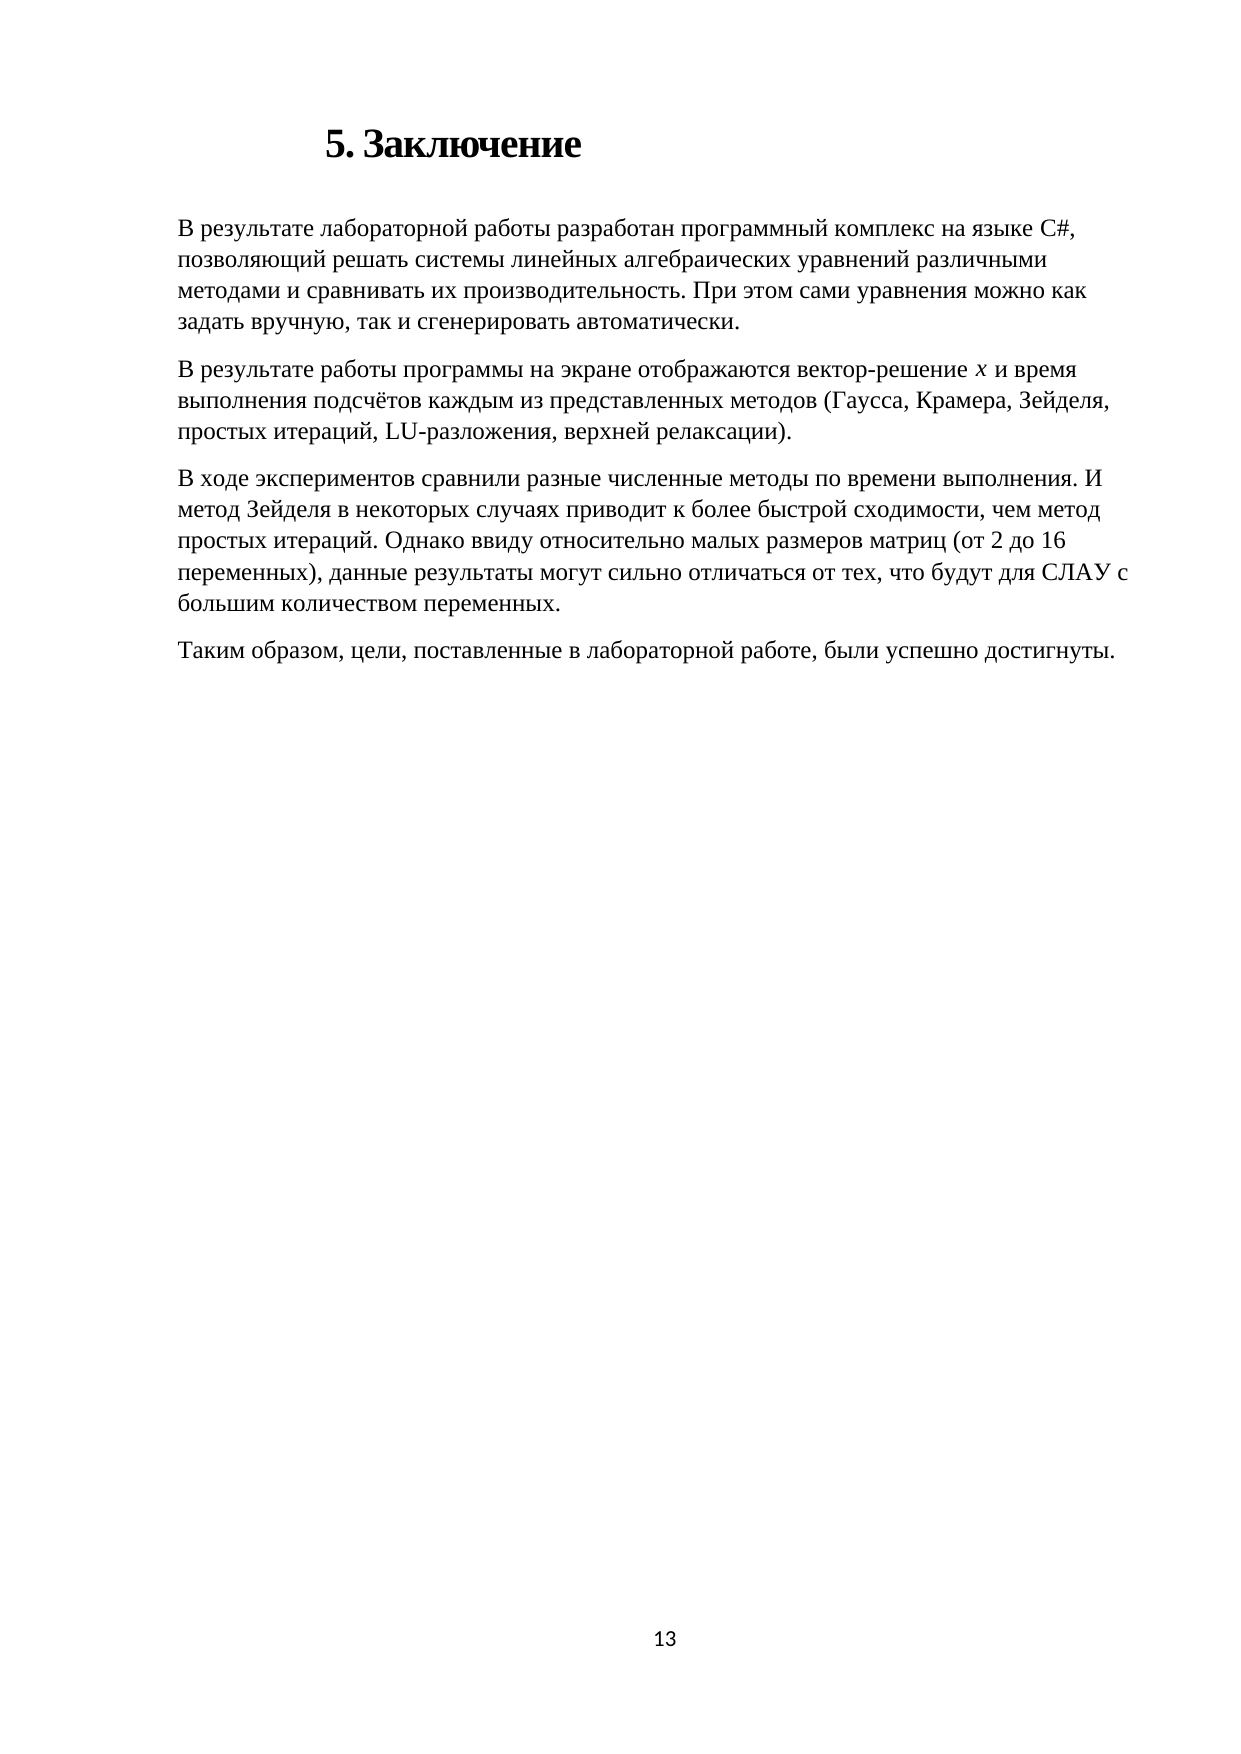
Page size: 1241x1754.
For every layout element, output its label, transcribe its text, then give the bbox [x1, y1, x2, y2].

text В результате лабораторной работы разработан программный комплекс на языке C#, позволяющий решать системы линейных алгебраических уравнений различными методами и сравнивать их производительность. При этом сами уравнения можно как задать вручную, так и сгенерировать автоматически. [177, 213, 1152, 335]
text Таким образом, цели, поставленные в лабораторной работе, были успешно достигнуты. [177, 635, 1152, 664]
text В ходе экспериментов сравнили разные численные методы по времени выполнения. И метод Зейделя в некоторых случаях приводит к более быстрой сходимости, чем метод простых итераций. Однако ввиду относительно малых размеров матриц (от 2 до 16 переменных), данные результаты могут сильно отличаться от тех, что будут для СЛАУ с большим количеством переменных. [177, 463, 1152, 616]
title Заключение [325, 118, 1152, 166]
text В результате работы программы на экране отображаются вектор-решение и время выполнения подсчётов каждым из представленных методов (Гаусса, Крамера, Зейделя, простых итераций, LU-разложения, верхней релаксации). [177, 354, 1152, 444]
